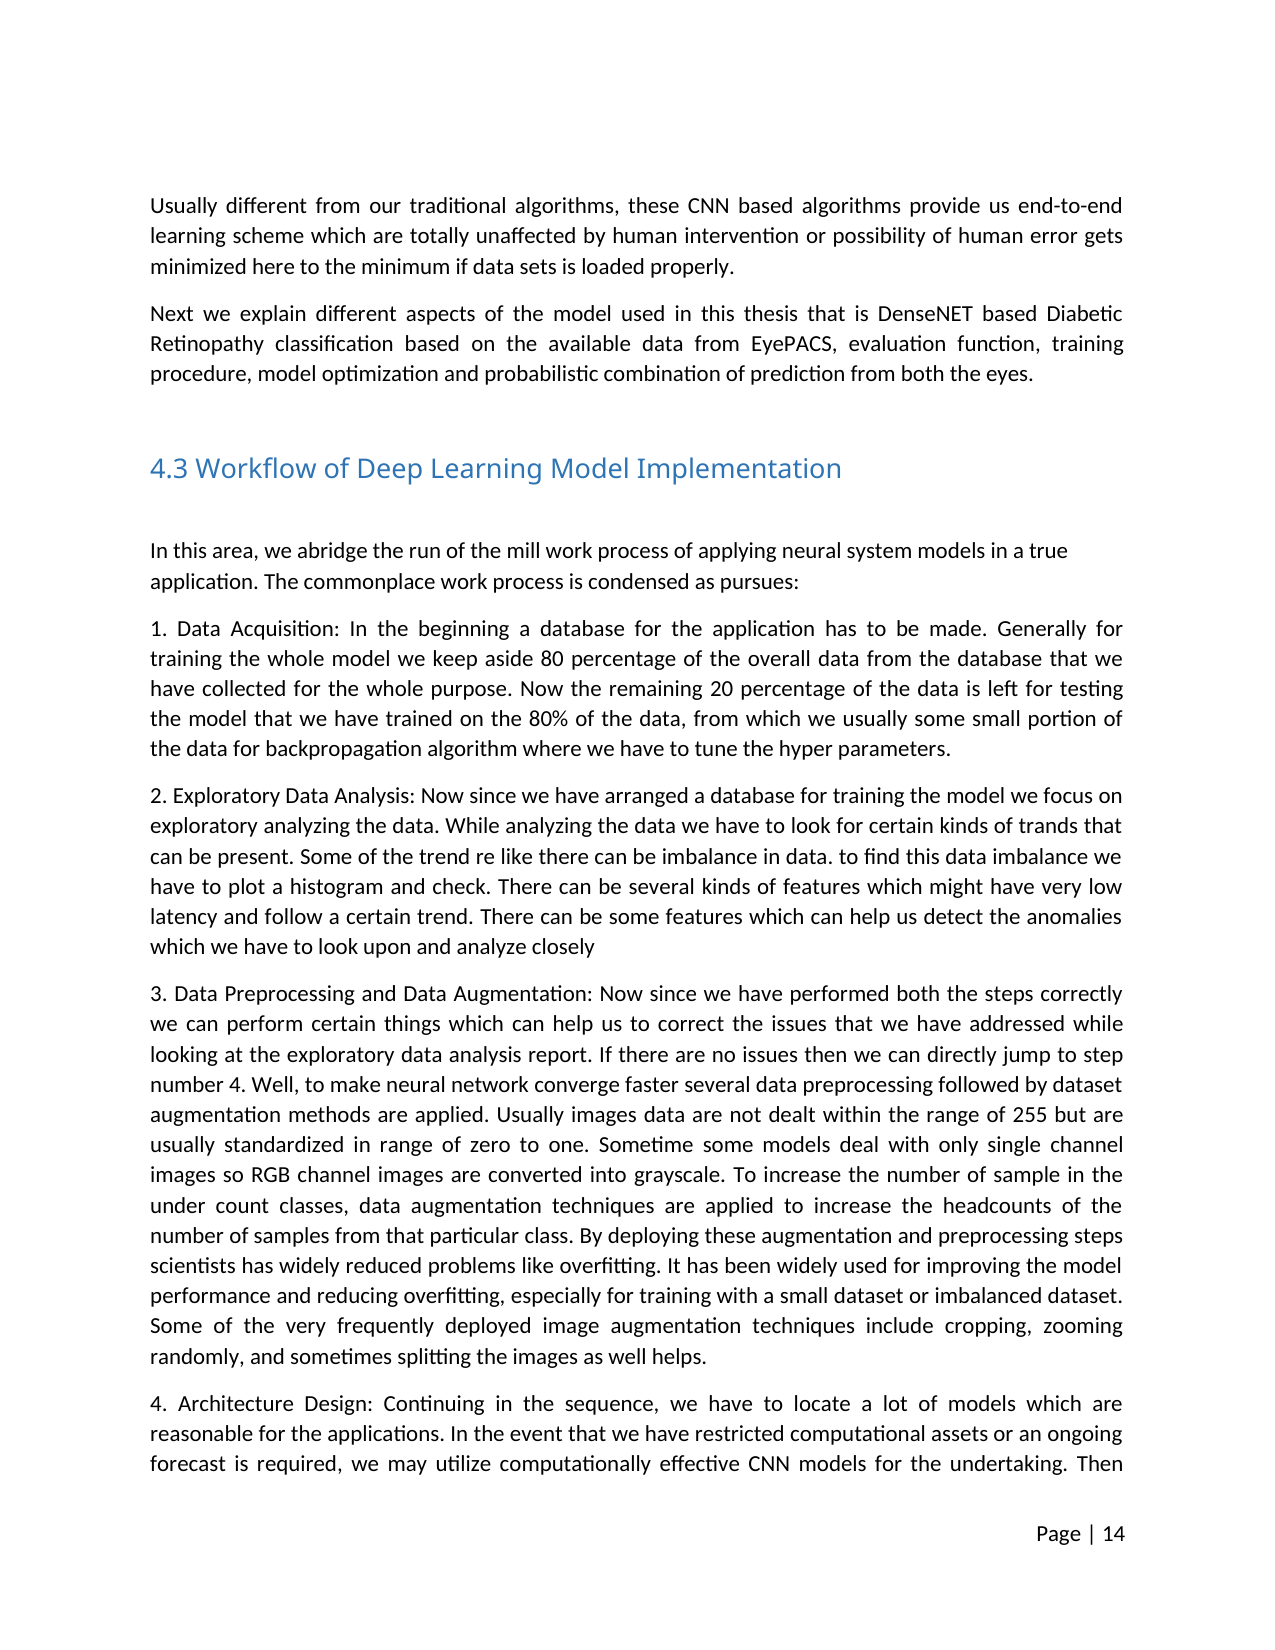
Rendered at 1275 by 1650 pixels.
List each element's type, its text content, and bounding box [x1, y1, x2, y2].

subtitle 4.3 Workflow of Deep Learning Model Implementation [150, 450, 1125, 487]
text Usually different from our traditional algorithms, these CNN based algorithms provide us end-to-end learning scheme which are totally unaffected by human intervention or possibility of human error gets minimized here to the minimum if data sets is loaded properly. [150, 191, 1125, 280]
text In this area, we abridge the run of the mill work process of applying neural system models in a true application. The commonplace work process is condensed as pursues: [150, 537, 1125, 595]
text Next we explain different aspects of the model used in this thesis that is DenseNET based Diabetic Retinopathy classification based on the available data from EyePACS, evaluation function, training procedure, model optimization and probabilistic combination of prediction from both the eyes. [150, 299, 1125, 387]
text 3. Data Preprocessing and Data Augmentation: Now since we have performed both the steps correctly we can perform certain things which can help us to correct the issues that we have addressed while looking at the exploratory data analysis report. If there are no issues then we can directly jump to step number 4. Well, to make neural network converge faster several data preprocessing followed by dataset augmentation methods are applied. Usually images data are not dealt within the range of 255 but are usually standardized in range of zero to one. Sometime some models deal with only single channel images so RGB channel images are converted into grayscale. To increase the number of sample in the under count classes, data augmentation techniques are applied to increase the headcounts of the number of samples from that particular class. By deploying these augmentation and preprocessing steps scientists has widely reduced problems like overfitting. It has been widely used for improving the model performance and reducing overfitting, especially for training with a small dataset or imbalanced dataset. Some of the very frequently deployed image augmentation techniques include cropping, zooming randomly, and sometimes splitting the images as well helps. [150, 979, 1125, 1370]
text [150, 1389, 1125, 1477]
text 2. Exploratory Data Analysis: Now since we have arranged a database for training the model we focus on exploratory analyzing the data. While analyzing the data we have to look for certain kinds of trands that can be present. Some of the trend re like there can be imbalance in data. to find this data imbalance we have to plot a histogram and check. There can be several kinds of features which might have very low latency and follow a certain trend. There can be some features which can help us detect the anomalies which we have to look upon and analyze closely [150, 781, 1125, 960]
text 1. Data Acquisition: In the beginning a database for the application has to be made. Generally for training the whole model we keep aside 80 percentage of the overall data from the database that we have collected for the whole purpose. Now the remaining 20 percentage of the data is left for testing the model that we have trained on the 80% of the data, from which we usually some small portion of the data for backpropagation algorithm where we have to tune the hyper parameters. [150, 614, 1125, 762]
